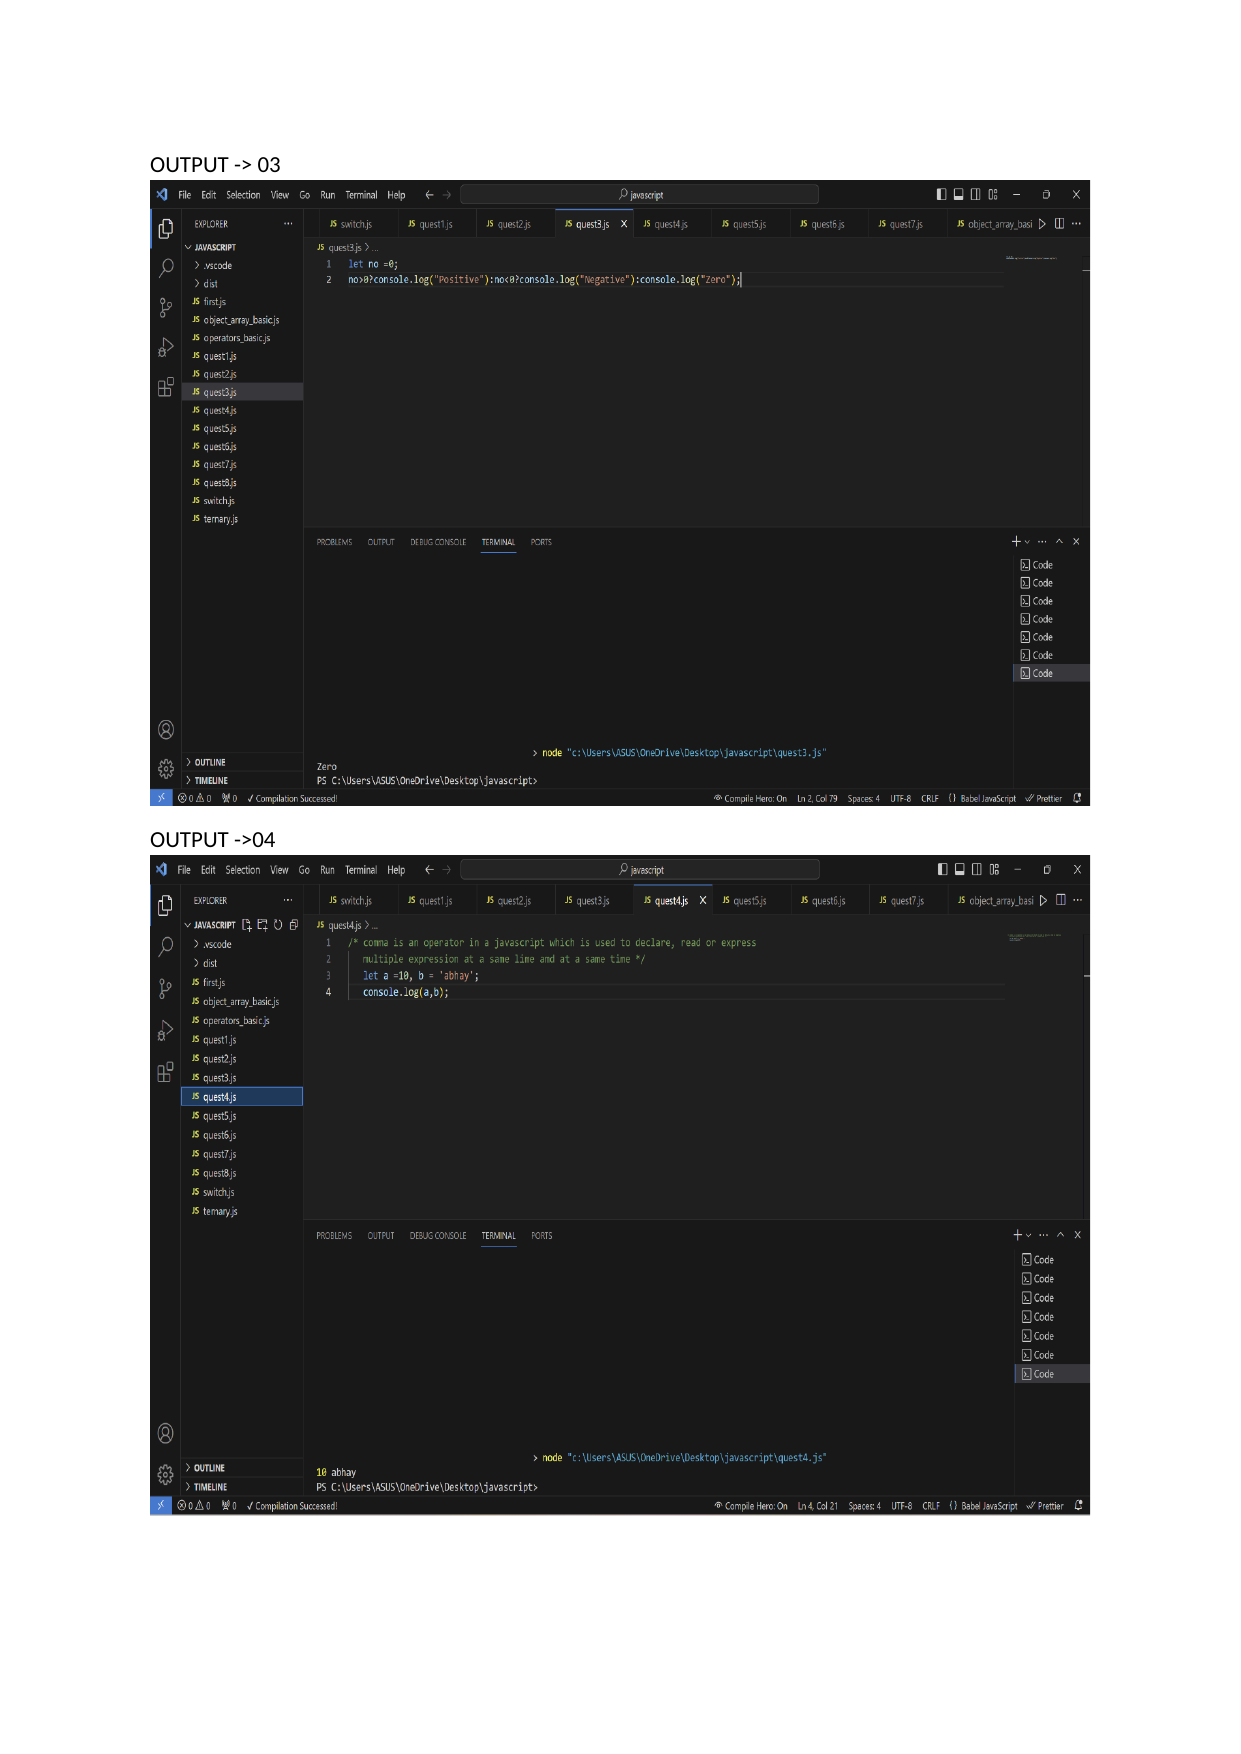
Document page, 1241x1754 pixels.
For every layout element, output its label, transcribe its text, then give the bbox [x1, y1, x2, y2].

text OUTPUT -> 03 [150, 150, 1090, 180]
picture [150, 180, 1091, 806]
text OUTPUT ->04 [150, 825, 1090, 855]
picture [150, 855, 1091, 1516]
